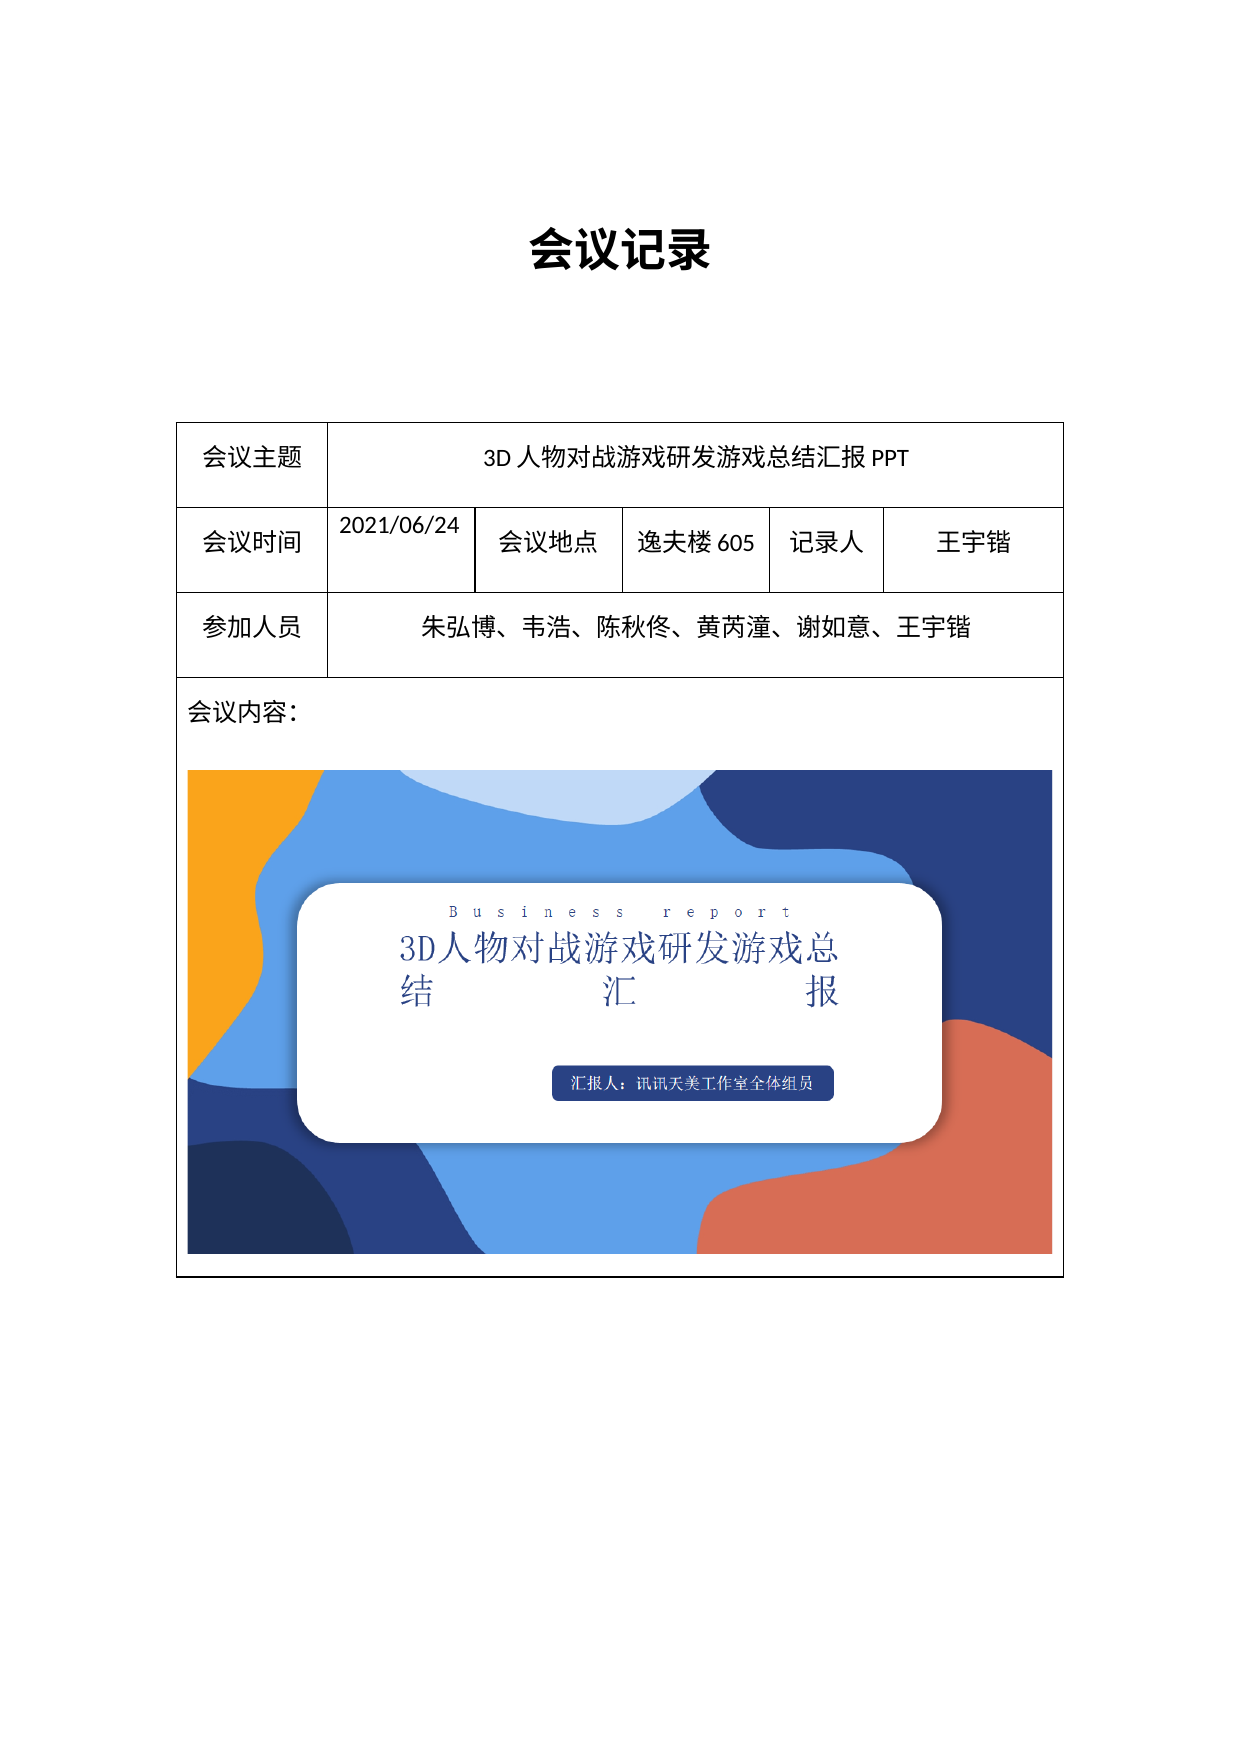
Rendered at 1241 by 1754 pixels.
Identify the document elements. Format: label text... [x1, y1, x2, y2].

table_cell 会议内容： [177, 678, 1063, 1276]
picture [187, 770, 1053, 1254]
subtitle 会议记录 [187, 197, 1053, 295]
table_cell 逸夫楼605 [623, 508, 769, 592]
table_header 3D人物对战游戏研发游戏总结汇报PPT [328, 423, 1063, 507]
table_cell 朱弘博、韦浩、陈秋佟、黄芮潼、谢如意、王宇锴 [328, 593, 1063, 677]
table_header 会议主题 [177, 423, 327, 507]
table_cell 会议地点 [476, 508, 622, 592]
table_cell 2021/06/24 [328, 508, 474, 592]
table_cell 参加人员 [177, 593, 327, 677]
table_cell 王宇锴 [884, 508, 1063, 592]
table_cell 会议时间 [177, 508, 327, 592]
table_cell 记录人 [770, 508, 883, 592]
